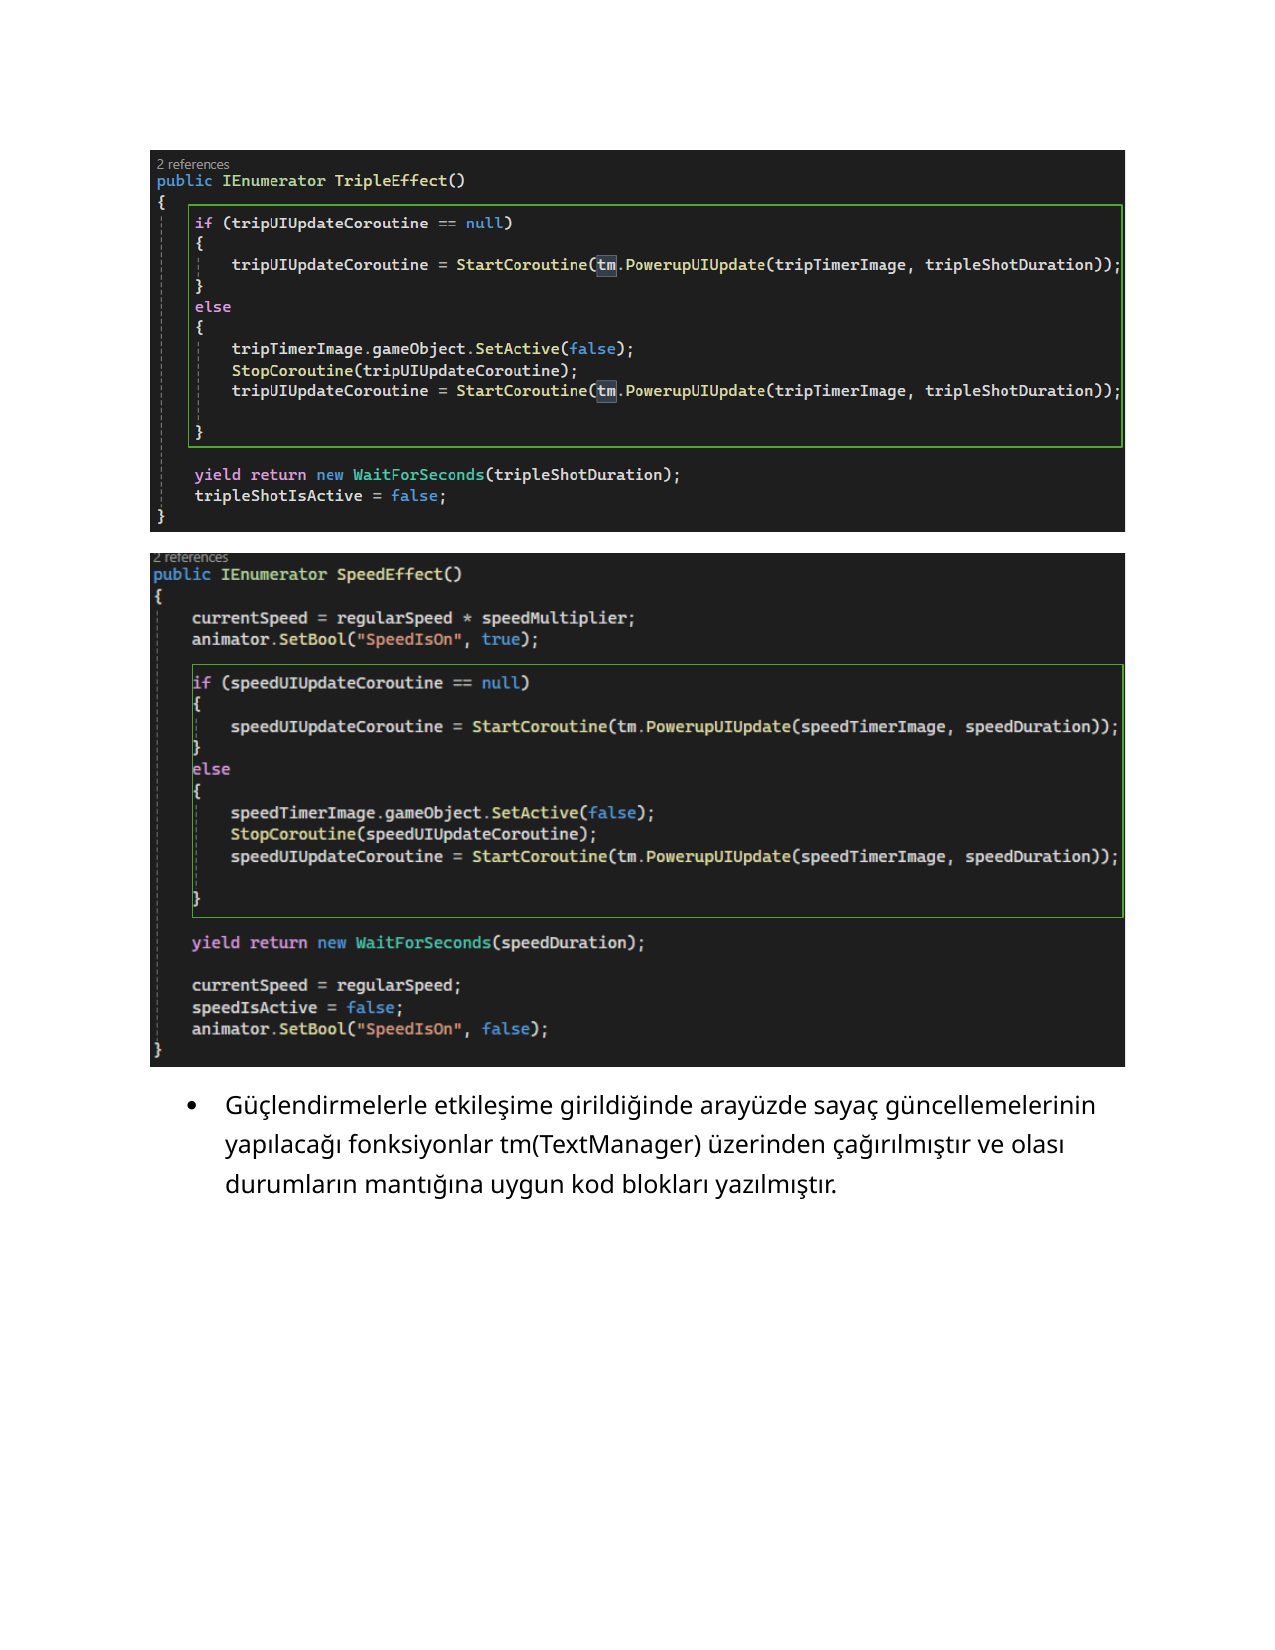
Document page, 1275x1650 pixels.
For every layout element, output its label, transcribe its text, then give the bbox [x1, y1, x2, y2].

picture [150, 553, 1125, 1067]
list Güçlendirmelerle etkileşime girildiğinde arayüzde sayaç güncellemelerinin yapılacağı fonksiyonlar tm(TextManager) üzerinden çağırılmıştır ve olası durumların mantığına uygun kod blokları yazılmıştır. [187, 1088, 1125, 1200]
picture [150, 150, 1125, 532]
